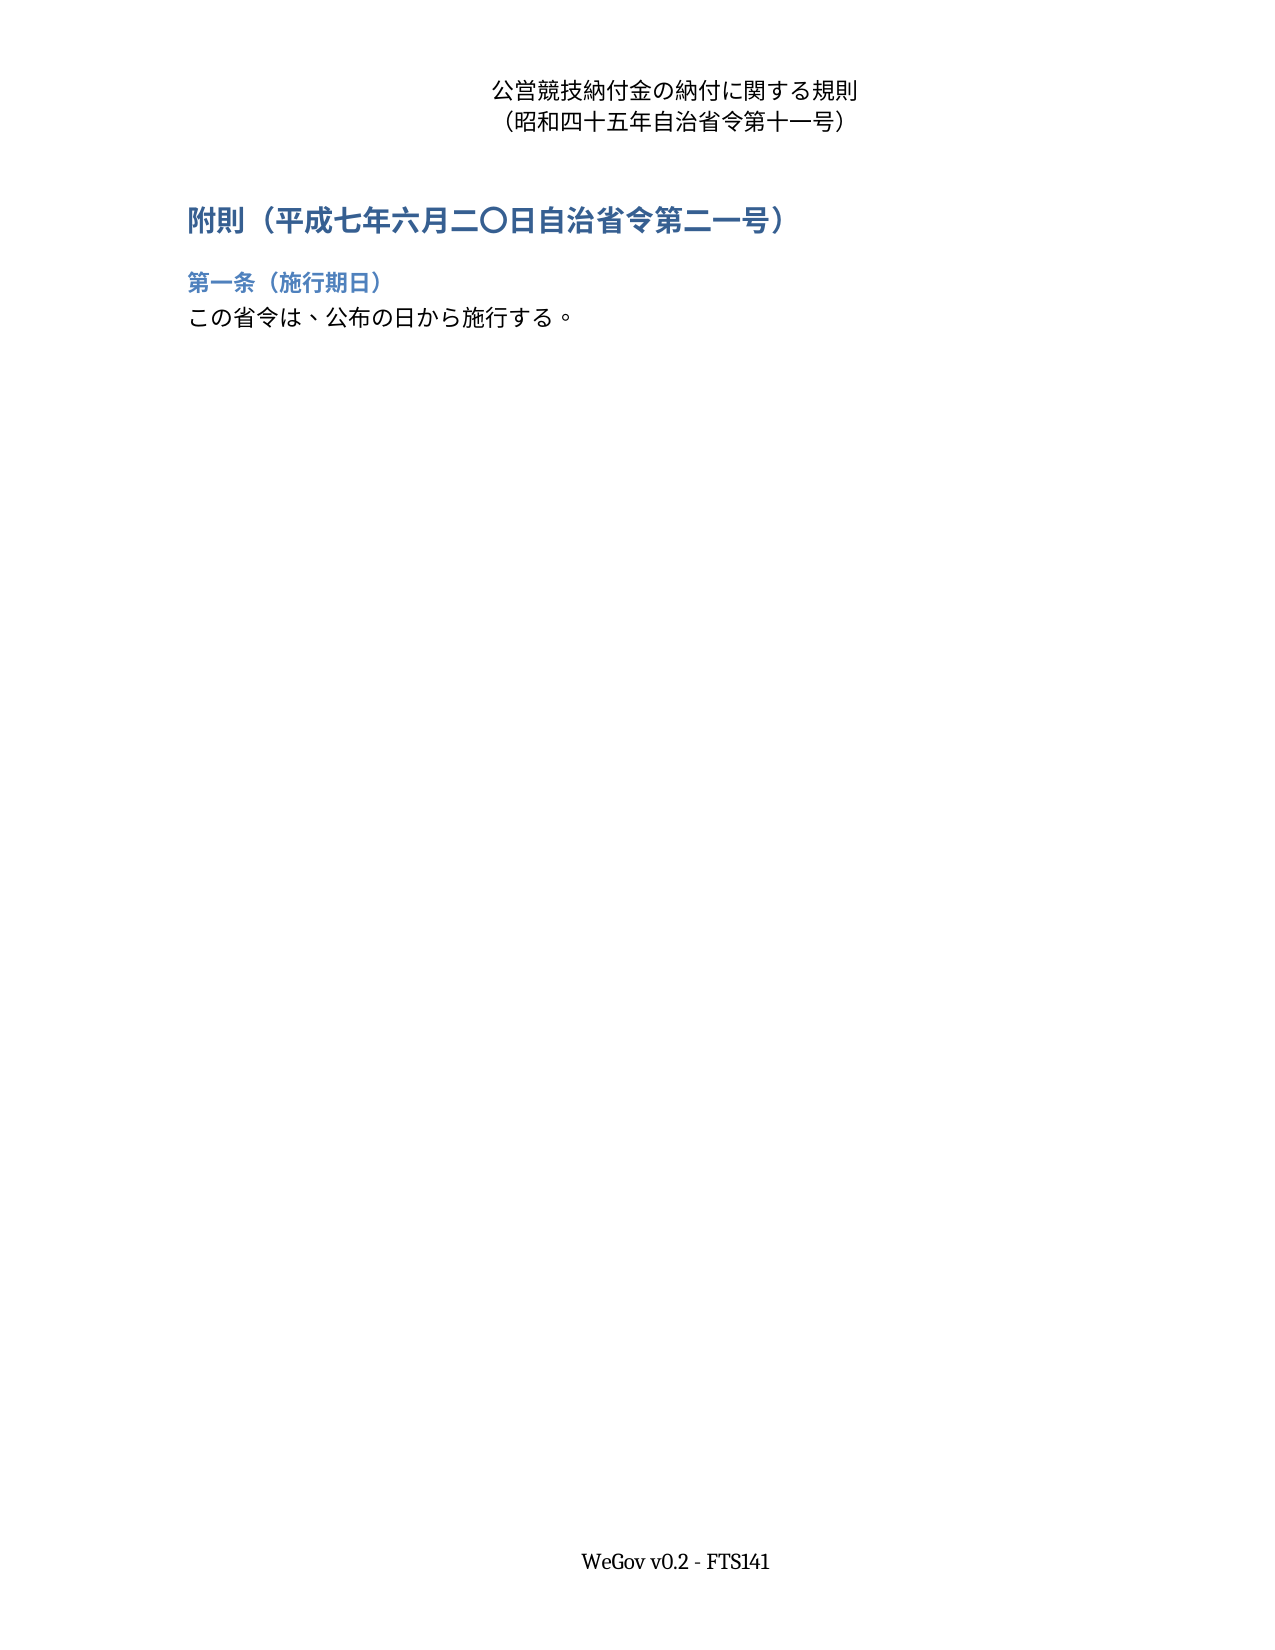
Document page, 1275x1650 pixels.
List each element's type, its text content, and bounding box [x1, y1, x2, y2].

subtitle 附則（平成七年六月二〇日自治省令第二一号） [187, 200, 1087, 240]
text この省令は、公布の日から施行する。 [187, 302, 1087, 334]
subtitle 第一条（施行期日） [187, 266, 1087, 298]
